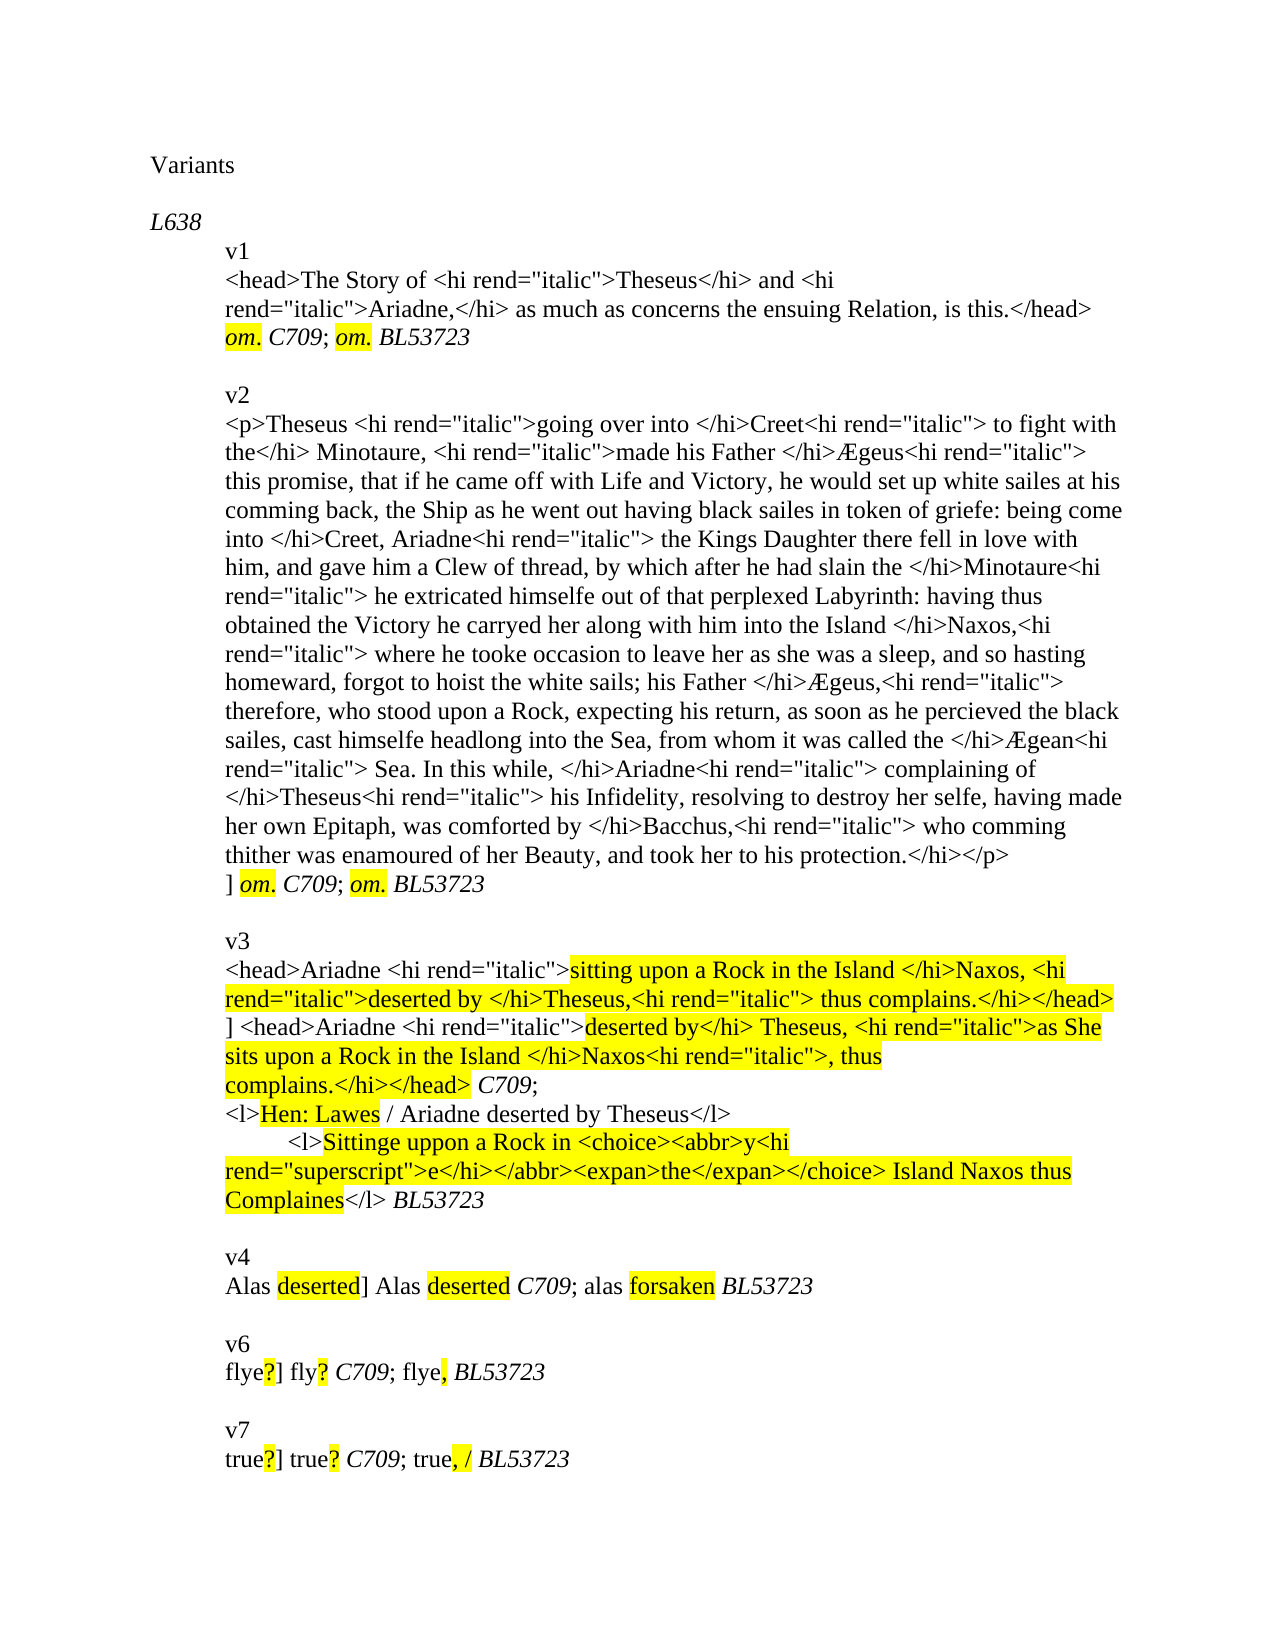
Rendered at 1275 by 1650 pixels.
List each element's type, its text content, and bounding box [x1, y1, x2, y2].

text v2 [225, 380, 1125, 409]
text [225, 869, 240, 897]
text flye?] fly? C709; flye, BL53723 [225, 1357, 1125, 1386]
text Alas deserted] Alas deserted C709; alas forsaken BL53723 [510, 1271, 629, 1300]
text true?] true? C709; true, / BL53723 [339, 1444, 452, 1472]
text v1 [225, 236, 1125, 265]
text <l>Sittinge uppon a Rock in <choice><abbr>y<hi rend="superscript">e</hi></abbr><expan>the</expan></choice> Island Naxos thus Complaines</l> BL53723 [225, 1127, 1125, 1214]
text Variants [150, 150, 1125, 179]
text v3 [225, 926, 1125, 955]
text <head>The Story of <hi rend="italic">Theseus</hi> and <hi rend="italic">Ariadne,</hi> as much as concerns the ensuing Relation, is this.</head> [225, 265, 1125, 322]
text Alas deserted] Alas deserted C709; alas forsaken BL53723 [715, 1271, 1125, 1300]
text v7 [225, 1415, 1125, 1444]
text L638 [150, 207, 1125, 236]
text ] om. C709; om. BL53723 [387, 869, 1125, 897]
text om. C709; om. BL53723 [225, 322, 1125, 351]
text ] om. C709; om. BL53723 [276, 869, 350, 897]
text <p>Theseus <hi rend="italic">going over into </hi>Creet<hi rend="italic"> to fight with the</hi> Minotaure, <hi rend="italic">made his Father </hi>Ægeus<hi rend="italic"> this promise, that if he came off with Life and Victory, he would set up white sailes at his comming back, the Ship as he went out having black sailes in token of griefe: being come into </hi>Creet, Ariadne<hi rend="italic"> the Kings Daughter there fell in love with him, and gave him a Clew of thread, by which after he had slain the </hi>Minotaure<hi rend="italic"> he extricated himselfe out of that perplexed Labyrinth: having thus obtained the Victory he carryed her along with him into the Island </hi>Naxos,<hi rend="italic"> where he tooke occasion to leave her as she was a sleep, and so hasting homeward, forgot to hoist the white sails; his Father </hi>Ægeus,<hi rend="italic"> therefore, who stood upon a Rock, expecting his return, as soon as he percieved the black sailes, cast himselfe headlong into the Sea, from whom it was called the </hi>Ægean<hi rend="italic"> Sea. In this while, </hi>Ariadne<hi rend="italic"> complaining of </hi>Theseus<hi rend="italic"> his Infidelity, resolving to destroy her selfe, having made her own Epitaph, was comforted by </hi>Bacchus,<hi rend="italic"> who comming thither was enamoured of her Beauty, and took her to his protection.</hi></p> [225, 409, 1125, 869]
text ] <head>Ariadne <hi rend="italic">deserted by</hi> Theseus, <hi rend="italic">as She sits upon a Rock in the Island </hi>Naxos<hi rend="italic">, thus complains.</hi></head> C709; [225, 1012, 1125, 1099]
text v6 [225, 1329, 1125, 1357]
text <l>Hen: Lawes / Ariadne deserted by Theseus</l> [380, 1099, 1125, 1127]
text true?] true? C709; true, / BL53723 [472, 1444, 1125, 1472]
text v4 [225, 1242, 1125, 1271]
